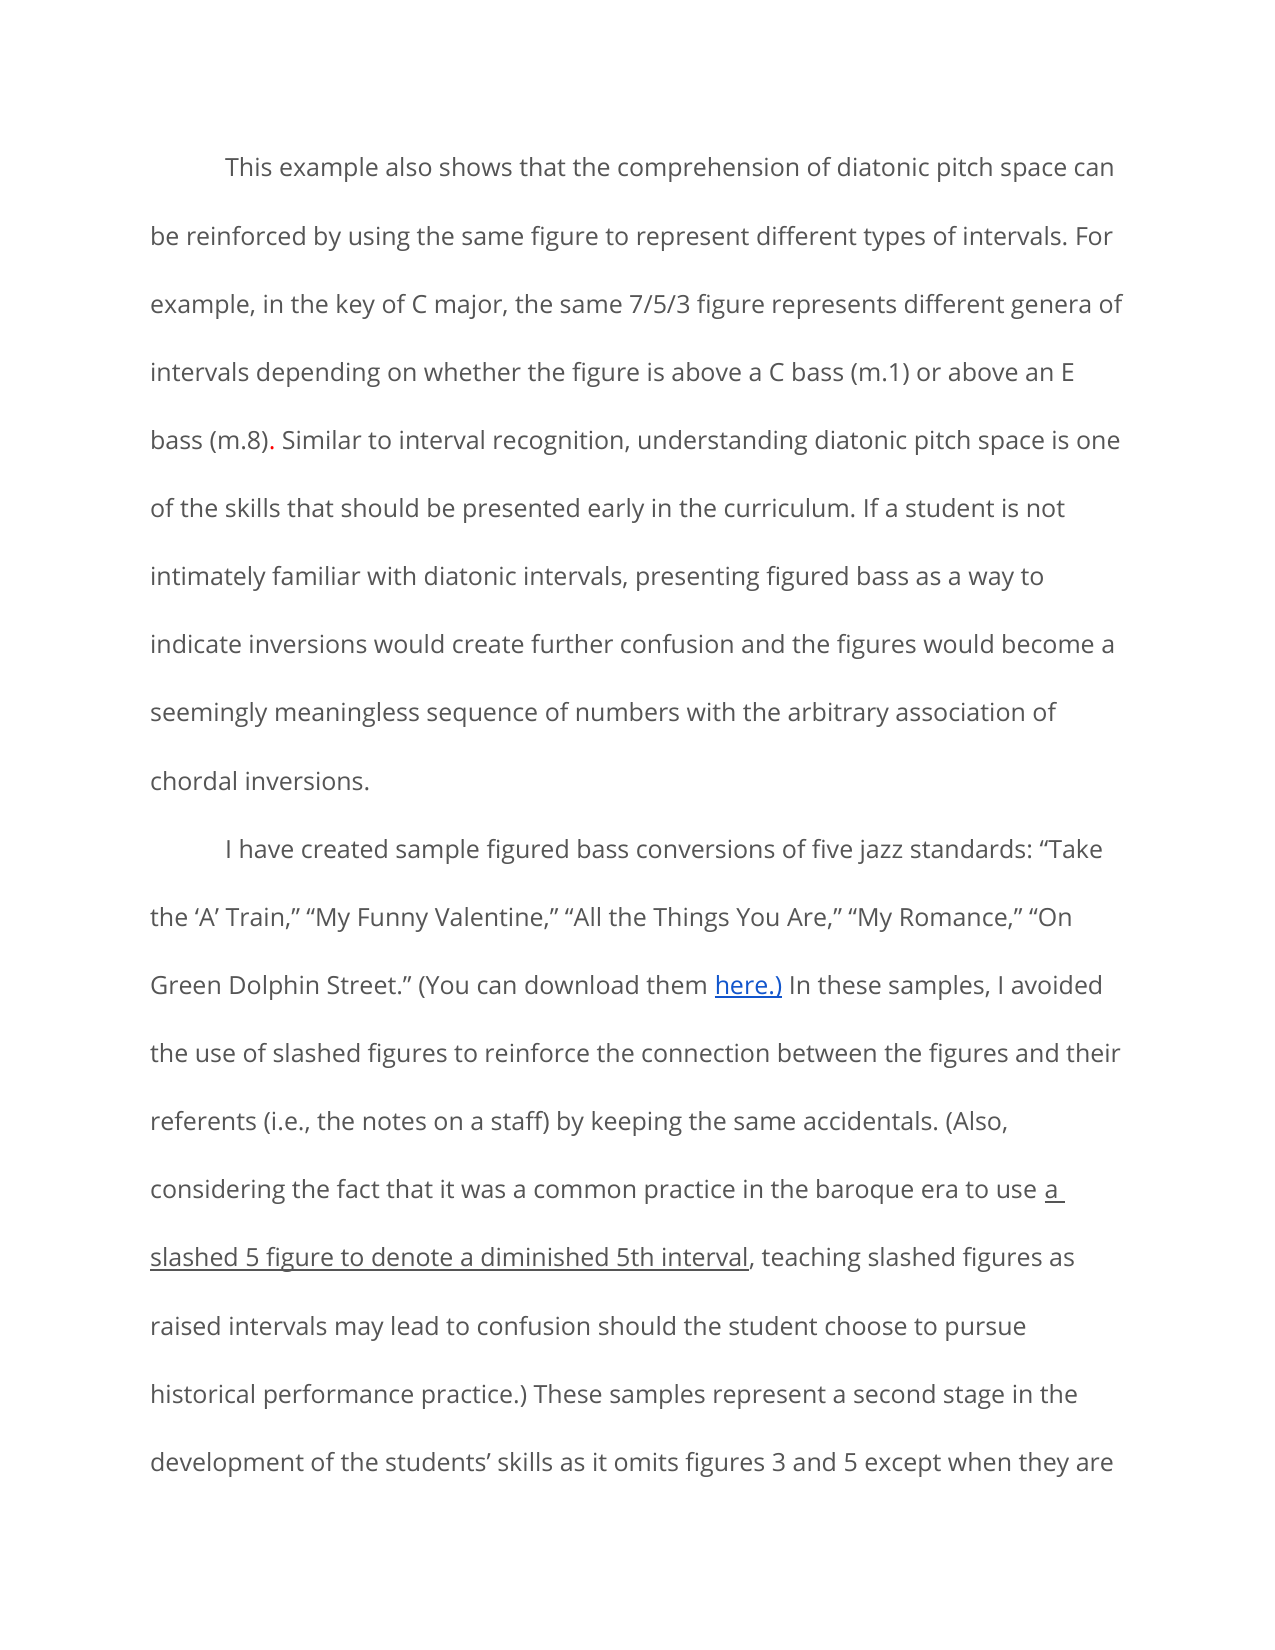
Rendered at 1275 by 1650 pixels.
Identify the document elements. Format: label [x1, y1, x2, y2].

text [150, 150, 1125, 1478]
